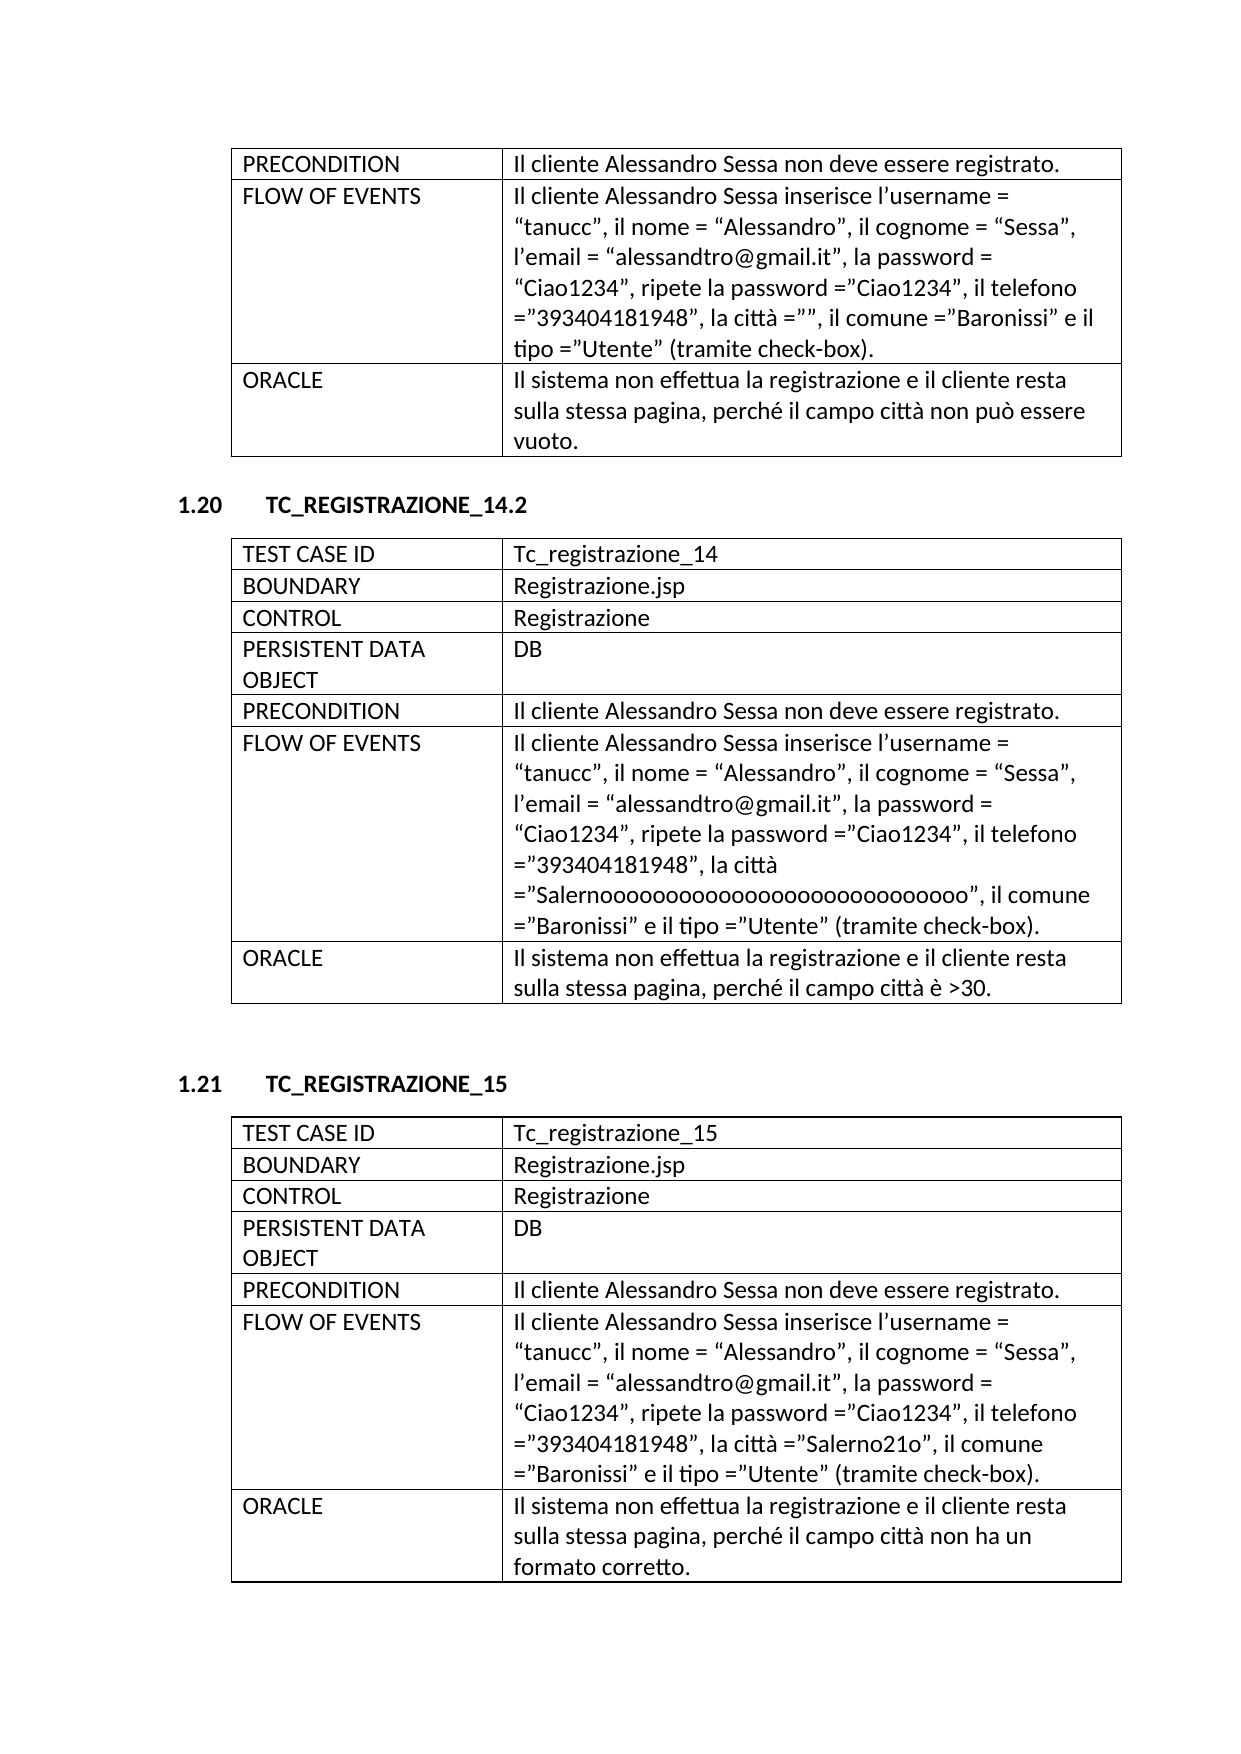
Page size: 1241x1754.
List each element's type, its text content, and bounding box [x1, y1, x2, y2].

table_cell PERSISTENT DATA OBJECT [232, 633, 502, 694]
table_cell PERSISTENT DATA OBJECT [232, 1212, 502, 1273]
table_cell Il cliente Alessandro Sessa non deve essere registrato. [503, 149, 1121, 179]
table_cell Il sistema non effettua la registrazione e il cliente resta sulla stessa pagina, perché il campo città non ha un formato corretto. [503, 1490, 1121, 1581]
table_cell DB [503, 1212, 1121, 1273]
table_cell Registrazione [503, 1181, 1121, 1211]
table_cell Il cliente Alessandro Sessa non deve essere registrato. [503, 1274, 1121, 1305]
table_header Tc_registrazione_15 [503, 1118, 1121, 1148]
table_cell Il sistema non effettua la registrazione e il cliente resta sulla stessa pagina, perché il campo città è >30. [503, 942, 1121, 1003]
table_cell Registrazione.jsp [503, 1149, 1121, 1179]
list TC_REGISTRAZIONE_15 [177, 1068, 1122, 1098]
table_cell CONTROL [232, 1181, 502, 1211]
table_cell Il sistema non effettua la registrazione e il cliente resta sulla stessa pagina, perché il campo città non può essere vuoto. [503, 364, 1121, 456]
table_cell Registrazione [503, 602, 1121, 632]
table_header TEST CASE ID [232, 1118, 502, 1148]
table_cell BOUNDARY [232, 1149, 502, 1179]
list TC_REGISTRAZIONE_14.2 [177, 489, 1122, 519]
table_cell CONTROL [232, 602, 502, 632]
table_cell Il cliente Alessandro Sessa inserisce l’username = “tanucc”, il nome = “Alessandro”, il cognome = “Sessa”, l’email = “alessandtro@gmail.it”, la password = “Ciao1234”, ripete la password =”Ciao1234”, il telefono =”393404181948”, la città =””, il comune =”Baronissi” e il tipo =”Utente” (tramite check-box). [503, 180, 1121, 363]
table_cell Il cliente Alessandro Sessa inserisce l’username = “tanucc”, il nome = “Alessandro”, il cognome = “Sessa”, l’email = “alessandtro@gmail.it”, la password = “Ciao1234”, ripete la password =”Ciao1234”, il telefono =”393404181948”, la città =”Salernoooooooooooooooooooooooooooo”, il comune =”Baronissi” e il tipo =”Utente” (tramite check-box). [503, 727, 1121, 941]
table_cell ORACLE [232, 942, 502, 1003]
table_cell BOUNDARY [232, 570, 502, 601]
table_header TEST CASE ID [232, 539, 502, 569]
table_cell FLOW OF EVENTS [232, 727, 502, 941]
table_cell Il cliente Alessandro Sessa non deve essere registrato. [503, 695, 1121, 726]
table_cell DB [503, 633, 1121, 694]
table_cell PRECONDITION [232, 149, 502, 179]
table_cell Il cliente Alessandro Sessa inserisce l’username = “tanucc”, il nome = “Alessandro”, il cognome = “Sessa”, l’email = “alessandtro@gmail.it”, la password = “Ciao1234”, ripete la password =”Ciao1234”, il telefono =”393404181948”, la città =”Salerno21o”, il comune =”Baronissi” e il tipo =”Utente” (tramite check-box). [503, 1306, 1121, 1489]
table_cell PRECONDITION [232, 1274, 502, 1305]
table_cell FLOW OF EVENTS [232, 1306, 502, 1489]
table_cell FLOW OF EVENTS [232, 180, 502, 363]
table_header Tc_registrazione_14 [503, 539, 1121, 569]
table_cell Registrazione.jsp [503, 570, 1121, 601]
table_cell PRECONDITION [232, 695, 502, 726]
table_cell ORACLE [232, 1490, 502, 1581]
table_cell ORACLE [232, 364, 502, 456]
